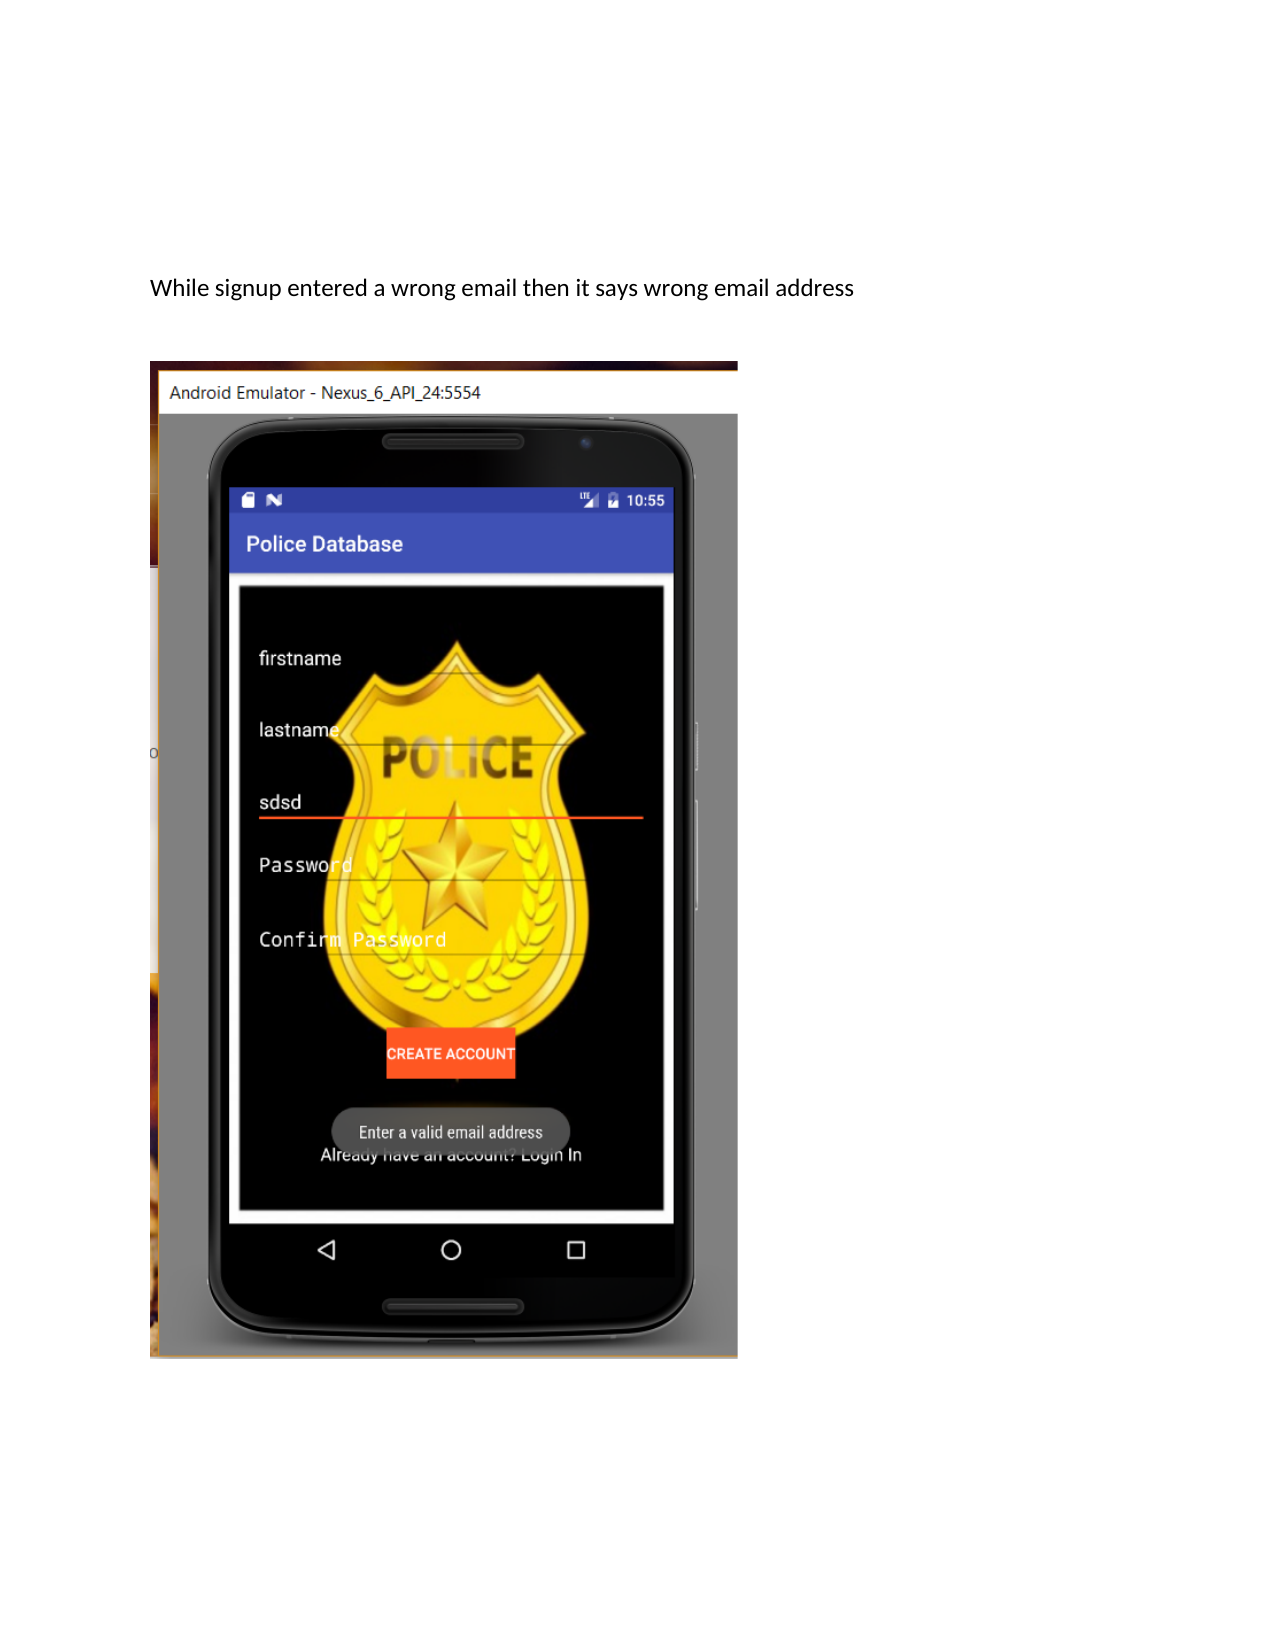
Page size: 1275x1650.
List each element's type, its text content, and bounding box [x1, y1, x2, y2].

picture [150, 361, 738, 1359]
text While signup entered a wrong email then it says wrong email address [150, 272, 1125, 303]
